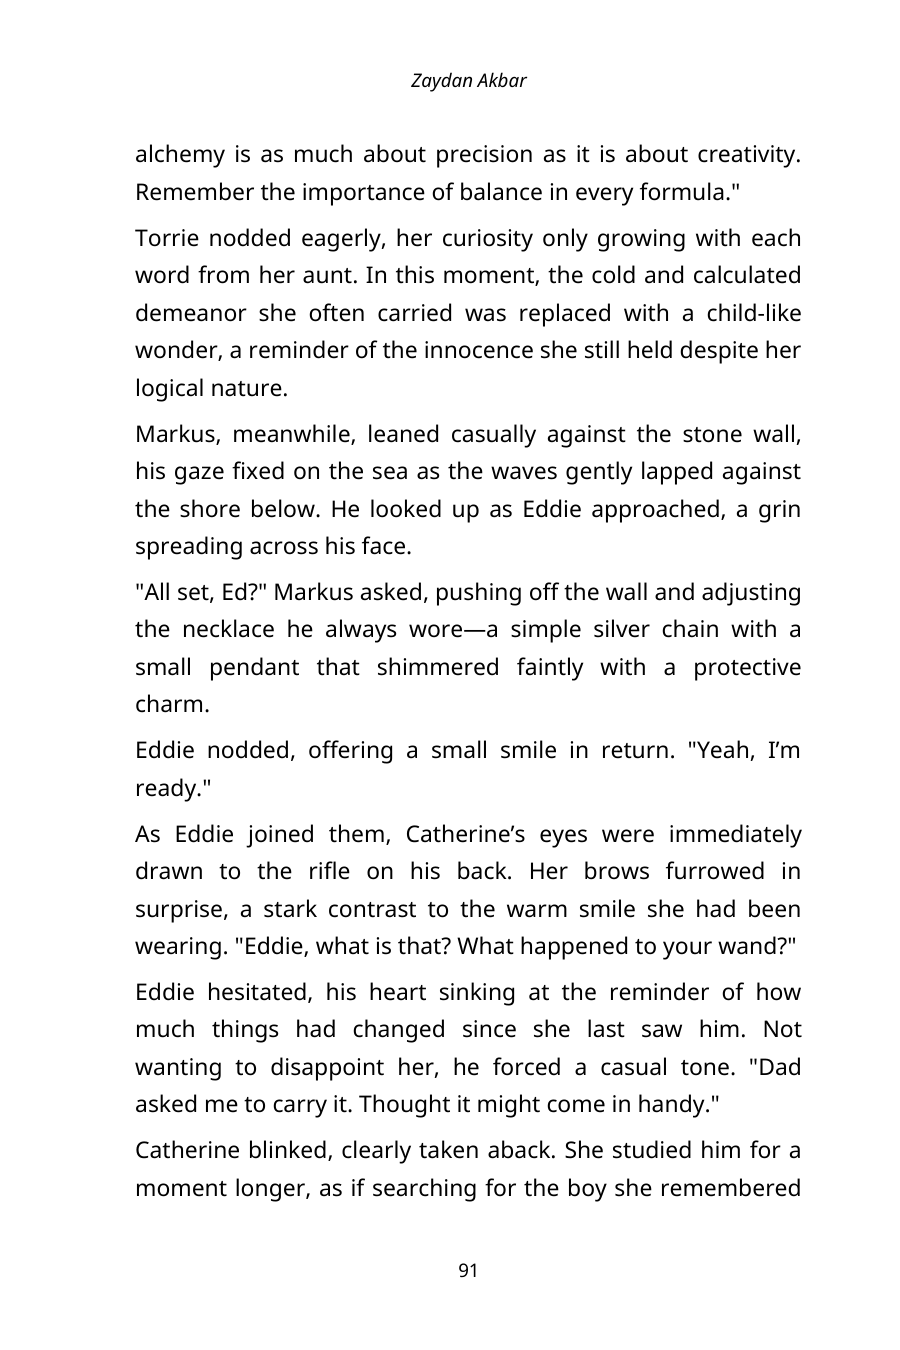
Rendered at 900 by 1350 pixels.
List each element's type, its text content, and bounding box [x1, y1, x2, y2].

text As Eddie joined them, Catherine’s eyes were immediately drawn to the rifle on his back. Her brows furrowed in surprise, a stark contrast to the warm smile she had been wearing. "Eddie, what is that? What happened to your wand?" [135, 818, 802, 961]
text Eddie nodded, offering a small smile in return. "Yeah, I’m ready." [135, 734, 802, 803]
text Markus, meanwhile, leaned casually against the stone wall, his gaze fixed on the sea as the waves gently lapped against the shore below. He looked up as Eddie approached, a grin spreading across his face. [135, 418, 802, 561]
text Eddie hesitated, his heart sinking at the reminder of how much things had changed since she last saw him. Not wanting to disappoint her, he forced a casual tone. "Dad asked me to carry it. Thought it might come in handy." [135, 976, 802, 1120]
text "All set, Ed?" Markus asked, pushing off the wall and adjusting the necklace he always wore—a simple silver chain with a small pendant that shimmered faintly with a protective charm. [135, 576, 802, 720]
text Torrie nodded eagerly, her curiosity only growing with each word from her aunt. In this moment, the cold and calculated demeanor she often carried was replaced with a child-like wonder, a reminder of the innocence she still held despite her logical nature. [135, 222, 802, 403]
